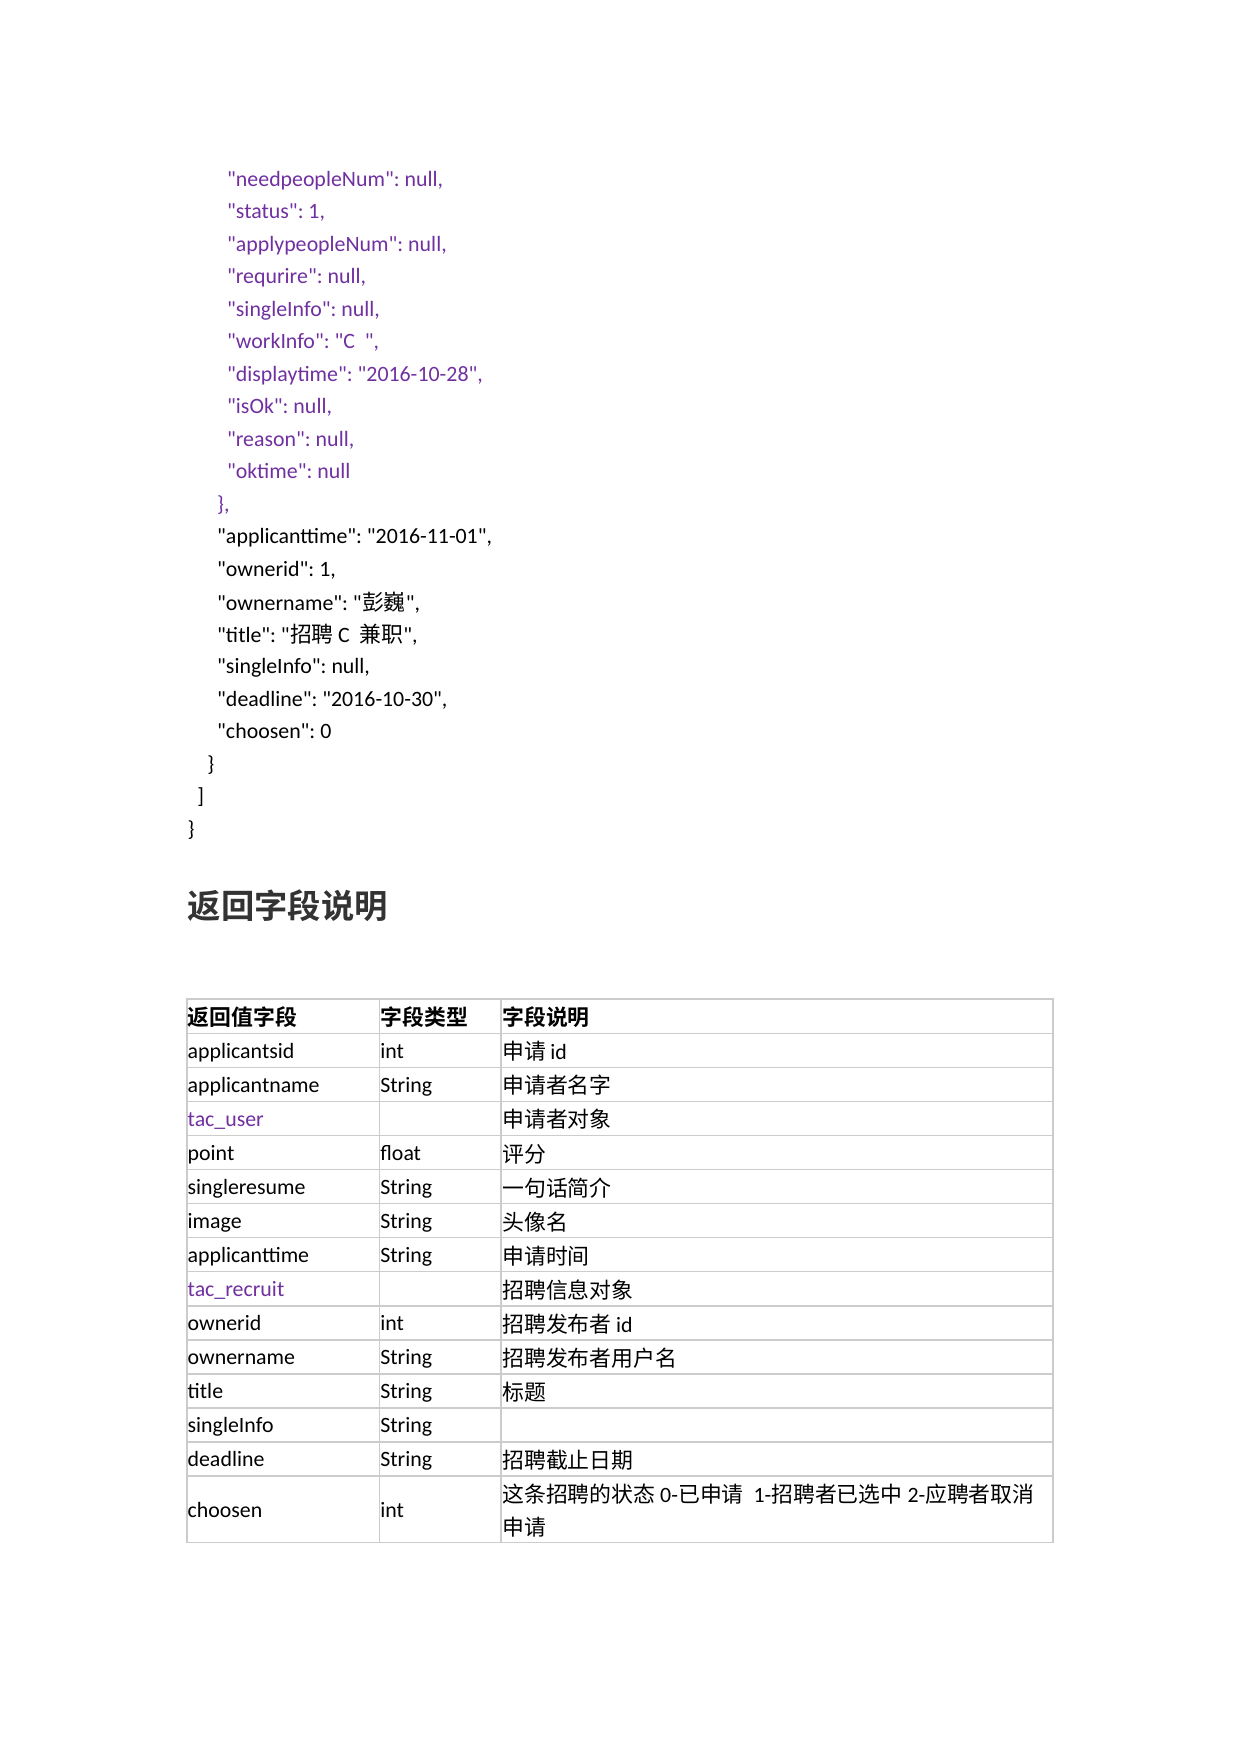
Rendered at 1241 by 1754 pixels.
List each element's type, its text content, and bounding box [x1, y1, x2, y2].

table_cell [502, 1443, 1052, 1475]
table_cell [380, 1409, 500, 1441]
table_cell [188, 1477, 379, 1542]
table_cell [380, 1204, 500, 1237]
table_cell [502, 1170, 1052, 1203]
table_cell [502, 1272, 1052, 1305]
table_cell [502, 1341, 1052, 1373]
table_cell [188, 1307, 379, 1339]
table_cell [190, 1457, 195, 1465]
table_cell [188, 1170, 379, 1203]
text "title": "招聘C 兼职", [187, 617, 1053, 649]
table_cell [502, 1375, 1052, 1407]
text "requrire": null, [187, 259, 1053, 292]
text "reason": null, [187, 422, 1053, 454]
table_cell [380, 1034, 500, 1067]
text "needpeopleNum": null, [187, 162, 1053, 194]
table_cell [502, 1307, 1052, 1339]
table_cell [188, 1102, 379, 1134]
text }, [187, 487, 1053, 519]
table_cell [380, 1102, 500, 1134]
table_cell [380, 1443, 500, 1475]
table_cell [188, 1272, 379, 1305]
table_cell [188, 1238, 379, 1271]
text "singleInfo": null, [187, 292, 1053, 324]
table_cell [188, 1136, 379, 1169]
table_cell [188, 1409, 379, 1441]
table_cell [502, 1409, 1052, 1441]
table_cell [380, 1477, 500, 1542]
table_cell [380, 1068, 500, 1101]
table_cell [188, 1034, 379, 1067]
text "isOk": null, [187, 389, 1053, 422]
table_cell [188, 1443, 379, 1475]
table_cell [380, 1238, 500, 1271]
text "choosen": 0 [187, 714, 1053, 747]
text "singleInfo": null, [187, 649, 1053, 682]
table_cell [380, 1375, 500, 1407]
text "status": 1, [187, 194, 1053, 227]
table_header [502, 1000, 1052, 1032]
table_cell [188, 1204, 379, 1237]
text "workInfo": "C ", [187, 324, 1053, 357]
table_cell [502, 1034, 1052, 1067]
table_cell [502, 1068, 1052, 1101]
text } [187, 812, 1053, 844]
text "ownerid": 1, [187, 552, 1053, 584]
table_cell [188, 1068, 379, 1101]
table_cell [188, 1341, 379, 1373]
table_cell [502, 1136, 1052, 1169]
text "displaytime": "2016-10-28", [187, 357, 1053, 389]
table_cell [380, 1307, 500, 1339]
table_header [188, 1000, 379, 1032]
text ] [187, 779, 1053, 812]
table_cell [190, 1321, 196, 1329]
text "deadline": "2016-10-30", [187, 682, 1053, 714]
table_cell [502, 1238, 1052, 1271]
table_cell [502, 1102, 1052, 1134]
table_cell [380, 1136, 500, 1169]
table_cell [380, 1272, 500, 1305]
text "ownername": "彭巍", [187, 584, 1053, 617]
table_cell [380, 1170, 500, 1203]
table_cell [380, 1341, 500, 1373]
text "applypeopleNum": null, [187, 227, 1053, 259]
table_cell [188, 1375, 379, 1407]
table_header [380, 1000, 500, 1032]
text "oktime": null [187, 454, 1053, 487]
subtitle 返回字段说明 [187, 872, 1053, 937]
text } [187, 747, 1053, 779]
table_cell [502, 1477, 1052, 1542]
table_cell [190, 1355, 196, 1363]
text "applicanttime": "2016-11-01", [187, 519, 1053, 552]
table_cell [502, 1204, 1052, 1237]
